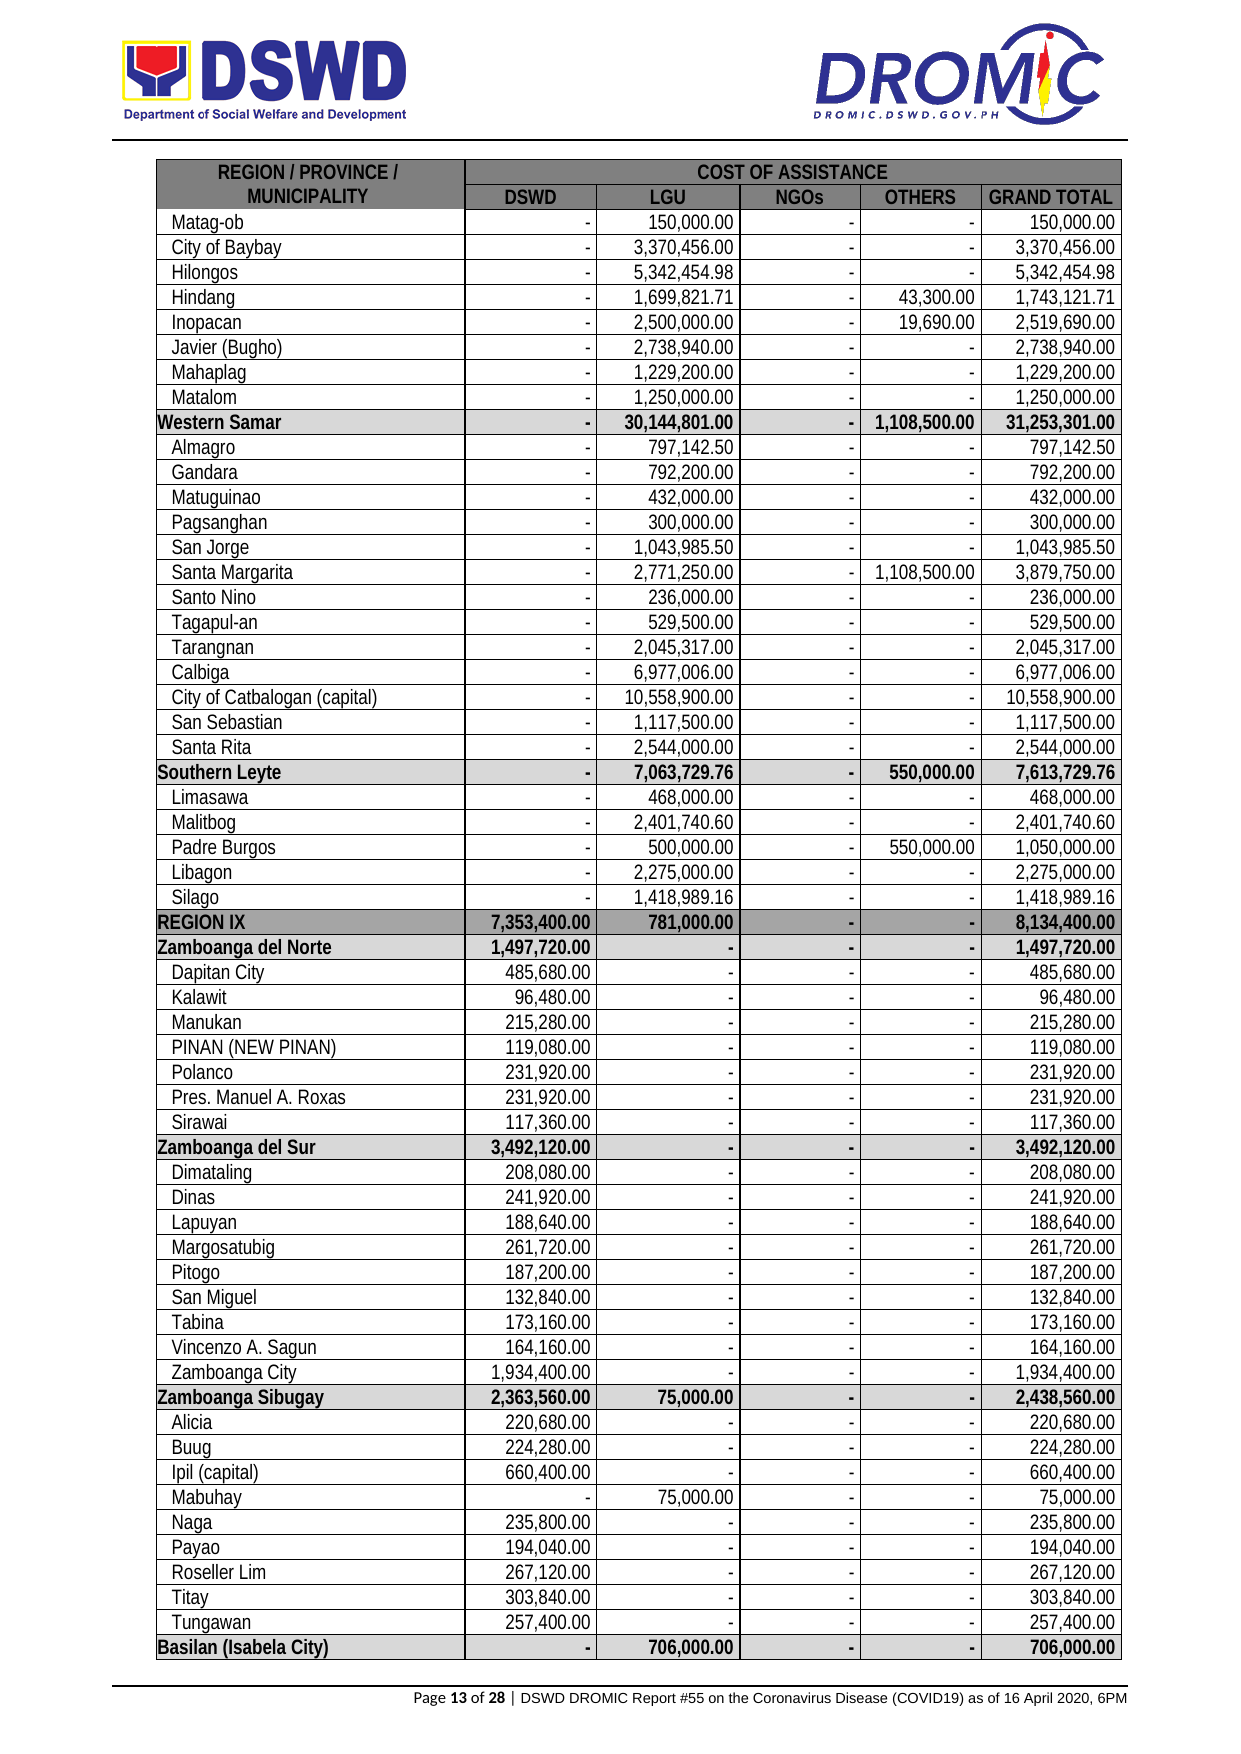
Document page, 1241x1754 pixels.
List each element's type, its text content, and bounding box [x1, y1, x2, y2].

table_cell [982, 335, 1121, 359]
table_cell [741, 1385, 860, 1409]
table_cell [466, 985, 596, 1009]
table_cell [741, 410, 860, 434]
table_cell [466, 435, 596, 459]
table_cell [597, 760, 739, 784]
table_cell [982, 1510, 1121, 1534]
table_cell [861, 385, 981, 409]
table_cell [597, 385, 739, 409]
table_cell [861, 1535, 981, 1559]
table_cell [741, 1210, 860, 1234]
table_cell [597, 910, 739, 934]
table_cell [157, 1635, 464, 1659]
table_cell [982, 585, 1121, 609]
table_cell DSWD [466, 185, 596, 209]
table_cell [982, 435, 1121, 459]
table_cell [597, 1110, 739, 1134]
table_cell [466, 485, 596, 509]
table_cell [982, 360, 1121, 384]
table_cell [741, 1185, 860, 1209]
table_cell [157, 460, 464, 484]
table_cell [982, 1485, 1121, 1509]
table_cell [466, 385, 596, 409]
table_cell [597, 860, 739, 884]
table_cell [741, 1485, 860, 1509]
picture [781, 23, 1133, 125]
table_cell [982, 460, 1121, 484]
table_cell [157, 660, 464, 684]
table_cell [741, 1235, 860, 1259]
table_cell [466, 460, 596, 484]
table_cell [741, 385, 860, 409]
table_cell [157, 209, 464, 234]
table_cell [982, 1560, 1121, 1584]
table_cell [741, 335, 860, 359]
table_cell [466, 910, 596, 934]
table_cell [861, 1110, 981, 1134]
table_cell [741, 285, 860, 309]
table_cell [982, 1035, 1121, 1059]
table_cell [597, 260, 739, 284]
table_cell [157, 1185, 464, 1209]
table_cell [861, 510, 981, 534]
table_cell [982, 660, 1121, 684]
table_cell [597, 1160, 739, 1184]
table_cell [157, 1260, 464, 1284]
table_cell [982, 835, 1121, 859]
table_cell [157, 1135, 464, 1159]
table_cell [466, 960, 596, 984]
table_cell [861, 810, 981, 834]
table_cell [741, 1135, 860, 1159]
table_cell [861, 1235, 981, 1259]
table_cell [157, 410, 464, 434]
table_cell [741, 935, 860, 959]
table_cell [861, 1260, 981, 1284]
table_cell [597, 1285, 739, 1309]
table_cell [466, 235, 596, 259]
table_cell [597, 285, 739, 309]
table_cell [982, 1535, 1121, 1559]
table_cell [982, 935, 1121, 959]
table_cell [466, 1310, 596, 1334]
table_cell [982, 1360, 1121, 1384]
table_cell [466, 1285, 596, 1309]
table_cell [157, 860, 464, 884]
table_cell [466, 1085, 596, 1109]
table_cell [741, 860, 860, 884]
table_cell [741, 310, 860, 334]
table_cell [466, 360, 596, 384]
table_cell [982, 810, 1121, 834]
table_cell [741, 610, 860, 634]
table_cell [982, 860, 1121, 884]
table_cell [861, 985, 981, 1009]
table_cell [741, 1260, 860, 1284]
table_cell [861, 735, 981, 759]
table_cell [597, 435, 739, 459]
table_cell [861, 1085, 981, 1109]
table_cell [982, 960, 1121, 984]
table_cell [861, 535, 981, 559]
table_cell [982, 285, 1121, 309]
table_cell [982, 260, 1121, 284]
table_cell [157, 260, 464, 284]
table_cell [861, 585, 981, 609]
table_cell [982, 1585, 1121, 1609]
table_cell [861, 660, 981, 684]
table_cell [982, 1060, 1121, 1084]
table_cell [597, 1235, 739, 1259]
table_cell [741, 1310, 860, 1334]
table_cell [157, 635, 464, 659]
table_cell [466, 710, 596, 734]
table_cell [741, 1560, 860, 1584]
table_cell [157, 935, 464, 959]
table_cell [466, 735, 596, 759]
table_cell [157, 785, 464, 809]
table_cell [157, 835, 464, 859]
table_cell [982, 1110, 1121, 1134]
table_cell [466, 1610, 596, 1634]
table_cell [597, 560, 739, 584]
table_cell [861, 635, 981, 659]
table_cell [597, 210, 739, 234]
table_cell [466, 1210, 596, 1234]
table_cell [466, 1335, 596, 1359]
table_cell GRAND TOTAL [982, 185, 1121, 209]
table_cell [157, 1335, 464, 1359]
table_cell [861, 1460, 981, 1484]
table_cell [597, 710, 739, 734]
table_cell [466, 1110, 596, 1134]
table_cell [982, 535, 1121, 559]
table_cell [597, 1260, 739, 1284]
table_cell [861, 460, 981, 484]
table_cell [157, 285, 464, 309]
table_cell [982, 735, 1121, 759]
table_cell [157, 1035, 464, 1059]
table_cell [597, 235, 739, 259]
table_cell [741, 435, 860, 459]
table_cell NGOs [741, 185, 860, 209]
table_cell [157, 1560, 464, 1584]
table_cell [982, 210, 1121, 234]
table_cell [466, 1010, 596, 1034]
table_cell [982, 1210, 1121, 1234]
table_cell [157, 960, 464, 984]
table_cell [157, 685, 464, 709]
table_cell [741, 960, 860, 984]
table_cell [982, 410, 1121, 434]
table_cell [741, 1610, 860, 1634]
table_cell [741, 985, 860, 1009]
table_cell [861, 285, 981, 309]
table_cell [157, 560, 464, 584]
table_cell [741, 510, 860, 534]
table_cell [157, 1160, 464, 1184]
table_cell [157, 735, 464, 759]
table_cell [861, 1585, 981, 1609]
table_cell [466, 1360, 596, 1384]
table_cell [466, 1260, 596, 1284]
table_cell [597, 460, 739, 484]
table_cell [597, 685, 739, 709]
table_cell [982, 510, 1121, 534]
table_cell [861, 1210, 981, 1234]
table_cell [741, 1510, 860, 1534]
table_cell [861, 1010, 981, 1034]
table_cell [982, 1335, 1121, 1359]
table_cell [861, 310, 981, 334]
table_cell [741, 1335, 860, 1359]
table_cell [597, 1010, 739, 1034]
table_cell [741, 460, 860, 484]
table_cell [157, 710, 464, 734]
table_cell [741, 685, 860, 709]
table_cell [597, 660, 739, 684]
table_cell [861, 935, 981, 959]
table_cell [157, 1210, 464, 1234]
table_header REGION / PROVINCE / MUNICIPALITY [157, 160, 464, 209]
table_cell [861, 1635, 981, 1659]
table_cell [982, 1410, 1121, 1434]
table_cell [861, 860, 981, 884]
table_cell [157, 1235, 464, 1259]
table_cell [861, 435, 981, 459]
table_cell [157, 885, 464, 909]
picture [112, 37, 417, 125]
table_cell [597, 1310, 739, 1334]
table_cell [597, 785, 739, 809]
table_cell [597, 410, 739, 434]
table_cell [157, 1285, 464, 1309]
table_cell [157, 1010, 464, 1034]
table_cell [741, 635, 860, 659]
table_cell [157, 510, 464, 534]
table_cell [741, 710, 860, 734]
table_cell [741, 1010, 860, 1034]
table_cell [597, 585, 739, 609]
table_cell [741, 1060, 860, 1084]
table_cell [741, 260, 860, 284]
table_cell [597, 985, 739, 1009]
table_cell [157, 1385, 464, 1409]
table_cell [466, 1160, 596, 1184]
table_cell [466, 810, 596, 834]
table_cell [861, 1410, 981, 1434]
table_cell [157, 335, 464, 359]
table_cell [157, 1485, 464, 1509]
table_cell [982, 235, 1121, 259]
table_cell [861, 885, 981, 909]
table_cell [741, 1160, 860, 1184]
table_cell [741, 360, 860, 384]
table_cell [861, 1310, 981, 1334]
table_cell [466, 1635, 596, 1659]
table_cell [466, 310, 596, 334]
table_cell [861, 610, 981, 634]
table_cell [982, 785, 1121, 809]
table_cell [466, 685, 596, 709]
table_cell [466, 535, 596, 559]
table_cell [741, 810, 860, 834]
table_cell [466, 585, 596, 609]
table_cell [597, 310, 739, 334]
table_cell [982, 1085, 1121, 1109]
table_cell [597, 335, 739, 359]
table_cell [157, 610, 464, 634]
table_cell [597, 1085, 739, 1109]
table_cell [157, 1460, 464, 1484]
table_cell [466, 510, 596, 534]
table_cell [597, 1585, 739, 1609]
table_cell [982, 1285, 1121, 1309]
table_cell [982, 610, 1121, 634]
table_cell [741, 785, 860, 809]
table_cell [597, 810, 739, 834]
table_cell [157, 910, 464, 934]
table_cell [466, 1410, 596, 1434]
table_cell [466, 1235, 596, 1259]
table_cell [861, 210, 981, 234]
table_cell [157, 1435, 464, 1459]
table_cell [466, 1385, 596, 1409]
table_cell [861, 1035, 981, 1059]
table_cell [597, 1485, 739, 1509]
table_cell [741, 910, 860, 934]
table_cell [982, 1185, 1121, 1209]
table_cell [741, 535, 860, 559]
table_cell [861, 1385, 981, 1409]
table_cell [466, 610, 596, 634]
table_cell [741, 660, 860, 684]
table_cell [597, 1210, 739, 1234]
table_cell OTHERS [861, 185, 981, 209]
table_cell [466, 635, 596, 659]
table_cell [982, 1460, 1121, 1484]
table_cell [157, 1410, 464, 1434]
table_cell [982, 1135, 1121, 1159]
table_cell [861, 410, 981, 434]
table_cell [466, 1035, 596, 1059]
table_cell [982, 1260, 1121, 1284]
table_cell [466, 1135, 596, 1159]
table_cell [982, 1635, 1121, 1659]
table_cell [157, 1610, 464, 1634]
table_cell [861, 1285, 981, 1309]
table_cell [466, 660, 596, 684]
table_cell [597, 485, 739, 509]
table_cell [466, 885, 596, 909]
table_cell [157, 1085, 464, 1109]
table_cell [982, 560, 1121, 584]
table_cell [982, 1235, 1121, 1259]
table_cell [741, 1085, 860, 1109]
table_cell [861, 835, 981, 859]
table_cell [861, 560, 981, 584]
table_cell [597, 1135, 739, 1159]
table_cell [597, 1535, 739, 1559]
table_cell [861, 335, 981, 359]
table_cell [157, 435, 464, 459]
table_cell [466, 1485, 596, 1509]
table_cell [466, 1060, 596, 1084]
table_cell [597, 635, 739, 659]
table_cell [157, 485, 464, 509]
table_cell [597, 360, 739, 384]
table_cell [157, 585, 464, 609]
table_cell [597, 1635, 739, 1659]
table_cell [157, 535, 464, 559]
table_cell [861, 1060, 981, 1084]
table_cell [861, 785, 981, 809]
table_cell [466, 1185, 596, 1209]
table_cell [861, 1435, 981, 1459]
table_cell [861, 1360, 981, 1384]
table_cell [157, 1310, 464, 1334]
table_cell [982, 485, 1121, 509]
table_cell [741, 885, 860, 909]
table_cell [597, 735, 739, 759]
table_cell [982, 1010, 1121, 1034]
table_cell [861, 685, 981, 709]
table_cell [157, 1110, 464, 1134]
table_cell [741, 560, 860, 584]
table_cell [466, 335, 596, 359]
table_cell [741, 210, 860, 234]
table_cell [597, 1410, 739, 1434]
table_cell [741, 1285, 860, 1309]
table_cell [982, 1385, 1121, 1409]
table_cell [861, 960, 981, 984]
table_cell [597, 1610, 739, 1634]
table_cell LGU [597, 185, 739, 209]
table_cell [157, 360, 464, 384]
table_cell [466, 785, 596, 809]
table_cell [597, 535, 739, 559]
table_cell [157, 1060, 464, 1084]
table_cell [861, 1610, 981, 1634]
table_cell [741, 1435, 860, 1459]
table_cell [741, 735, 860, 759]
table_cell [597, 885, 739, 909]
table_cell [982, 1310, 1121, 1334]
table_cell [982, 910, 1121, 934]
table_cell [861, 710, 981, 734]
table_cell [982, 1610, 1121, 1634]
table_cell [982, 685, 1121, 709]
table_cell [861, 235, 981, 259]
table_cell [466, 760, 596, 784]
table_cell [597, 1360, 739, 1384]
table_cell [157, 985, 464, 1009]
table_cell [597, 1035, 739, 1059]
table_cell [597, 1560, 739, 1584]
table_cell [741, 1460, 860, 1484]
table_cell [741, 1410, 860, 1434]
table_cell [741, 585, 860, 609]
table_header COST OF ASSISTANCE [466, 160, 1121, 184]
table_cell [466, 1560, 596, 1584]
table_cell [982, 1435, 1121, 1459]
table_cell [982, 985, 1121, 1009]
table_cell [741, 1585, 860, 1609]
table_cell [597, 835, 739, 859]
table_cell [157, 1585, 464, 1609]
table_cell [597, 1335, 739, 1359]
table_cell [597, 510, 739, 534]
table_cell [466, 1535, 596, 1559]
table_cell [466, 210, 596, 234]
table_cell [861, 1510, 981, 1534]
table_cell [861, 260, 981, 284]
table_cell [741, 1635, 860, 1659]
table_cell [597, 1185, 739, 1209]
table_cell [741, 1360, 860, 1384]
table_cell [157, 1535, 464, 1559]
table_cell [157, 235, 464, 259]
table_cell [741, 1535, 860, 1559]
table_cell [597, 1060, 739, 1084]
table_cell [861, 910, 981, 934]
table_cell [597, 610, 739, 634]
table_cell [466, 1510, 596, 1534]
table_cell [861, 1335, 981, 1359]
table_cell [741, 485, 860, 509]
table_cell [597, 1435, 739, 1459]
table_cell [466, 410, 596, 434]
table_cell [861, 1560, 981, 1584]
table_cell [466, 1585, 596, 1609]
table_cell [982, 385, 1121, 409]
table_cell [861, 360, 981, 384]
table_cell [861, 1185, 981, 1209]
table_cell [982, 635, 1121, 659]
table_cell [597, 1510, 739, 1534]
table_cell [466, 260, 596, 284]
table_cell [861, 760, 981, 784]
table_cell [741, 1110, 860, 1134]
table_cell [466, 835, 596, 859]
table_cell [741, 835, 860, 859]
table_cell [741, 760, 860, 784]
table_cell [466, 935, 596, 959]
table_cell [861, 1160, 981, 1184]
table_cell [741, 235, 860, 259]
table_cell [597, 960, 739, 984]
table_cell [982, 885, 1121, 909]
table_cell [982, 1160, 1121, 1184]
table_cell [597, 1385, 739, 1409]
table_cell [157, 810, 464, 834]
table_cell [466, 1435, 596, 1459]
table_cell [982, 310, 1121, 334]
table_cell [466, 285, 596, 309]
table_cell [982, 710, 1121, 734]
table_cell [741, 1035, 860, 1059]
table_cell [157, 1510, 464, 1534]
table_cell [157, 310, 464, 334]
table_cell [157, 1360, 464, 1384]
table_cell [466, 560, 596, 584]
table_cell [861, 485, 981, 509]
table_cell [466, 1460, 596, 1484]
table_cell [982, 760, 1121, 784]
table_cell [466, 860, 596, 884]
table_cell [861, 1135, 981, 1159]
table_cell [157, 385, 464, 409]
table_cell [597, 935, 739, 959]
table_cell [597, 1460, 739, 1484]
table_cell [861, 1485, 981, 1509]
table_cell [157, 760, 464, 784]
